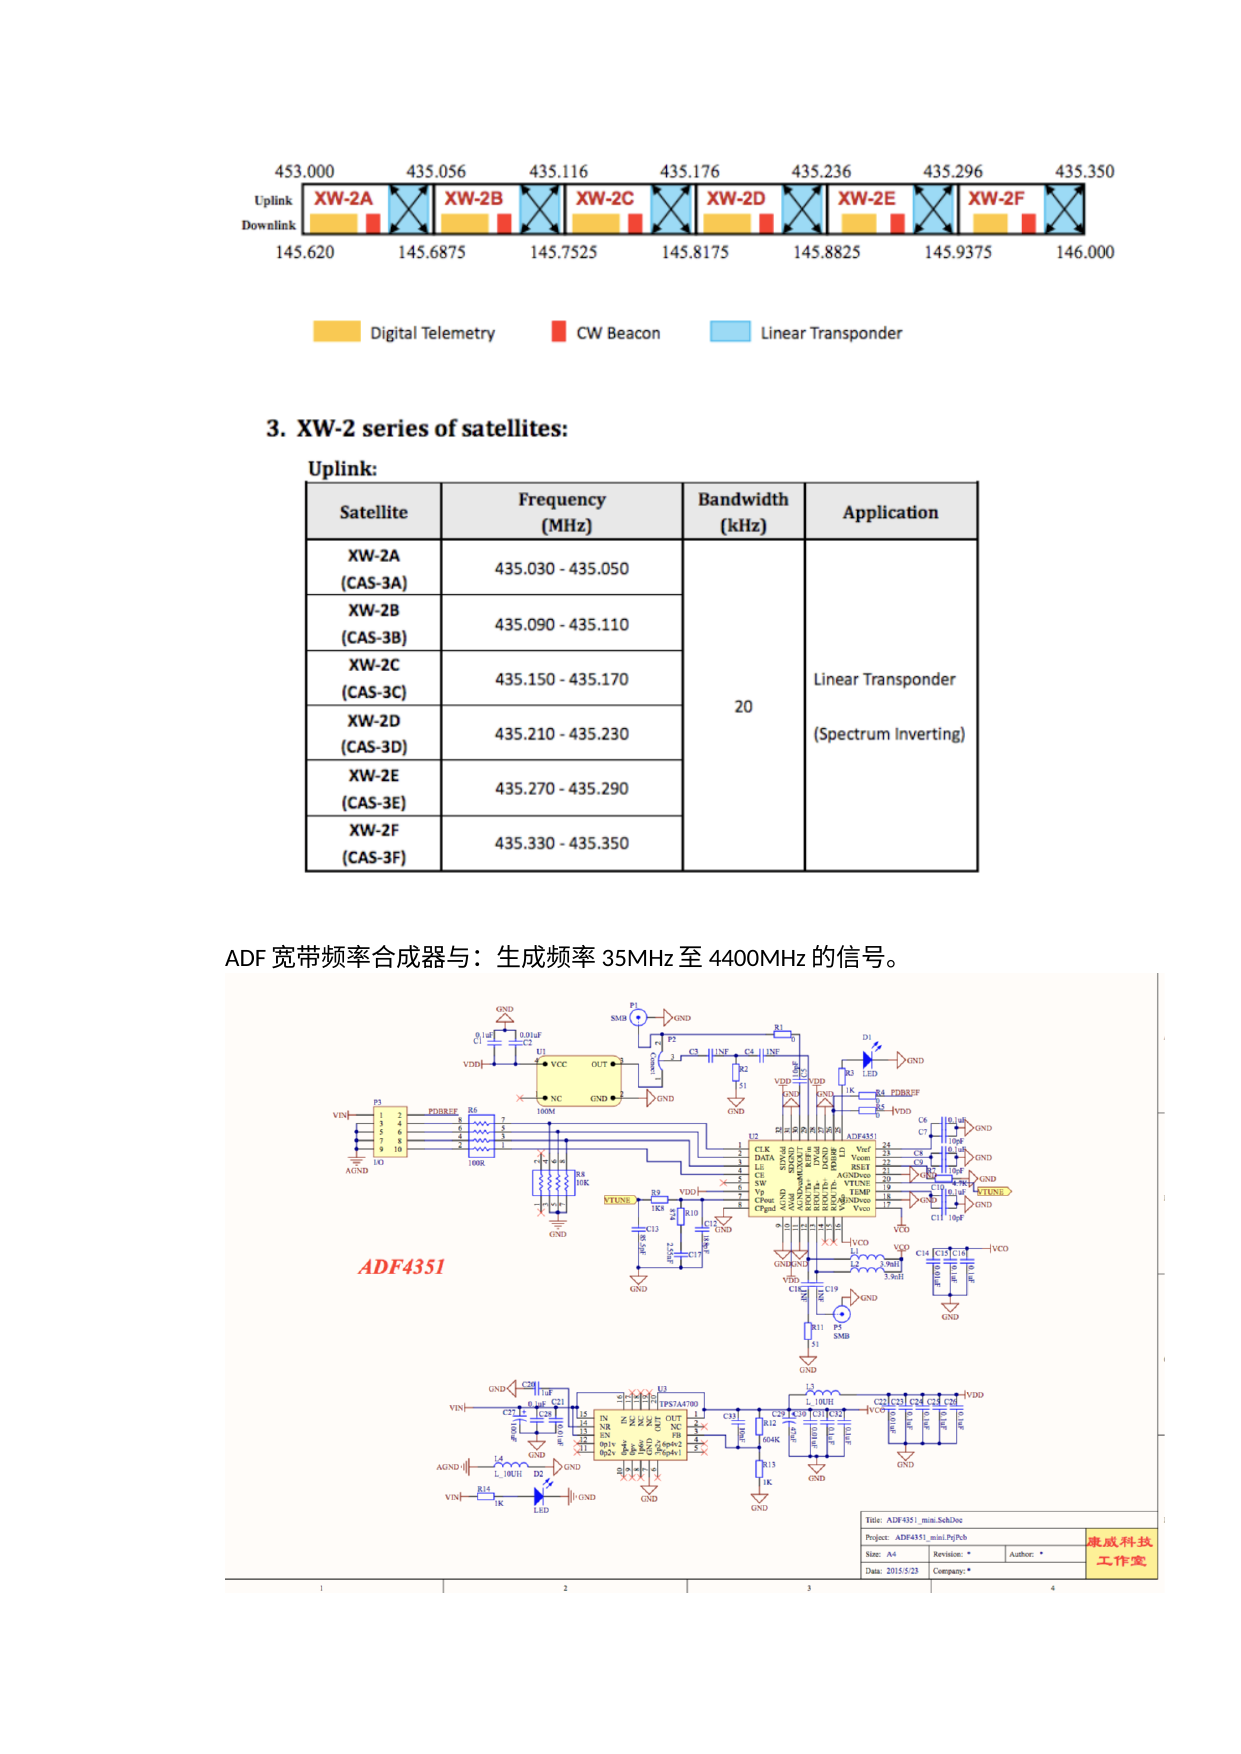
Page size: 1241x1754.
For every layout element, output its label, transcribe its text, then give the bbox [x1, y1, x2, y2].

picture [225, 973, 1165, 1593]
list ADF宽带频率合成器与：生成频率35MHz至4400MHz的信号。 [225, 938, 1090, 973]
picture [225, 150, 1133, 908]
